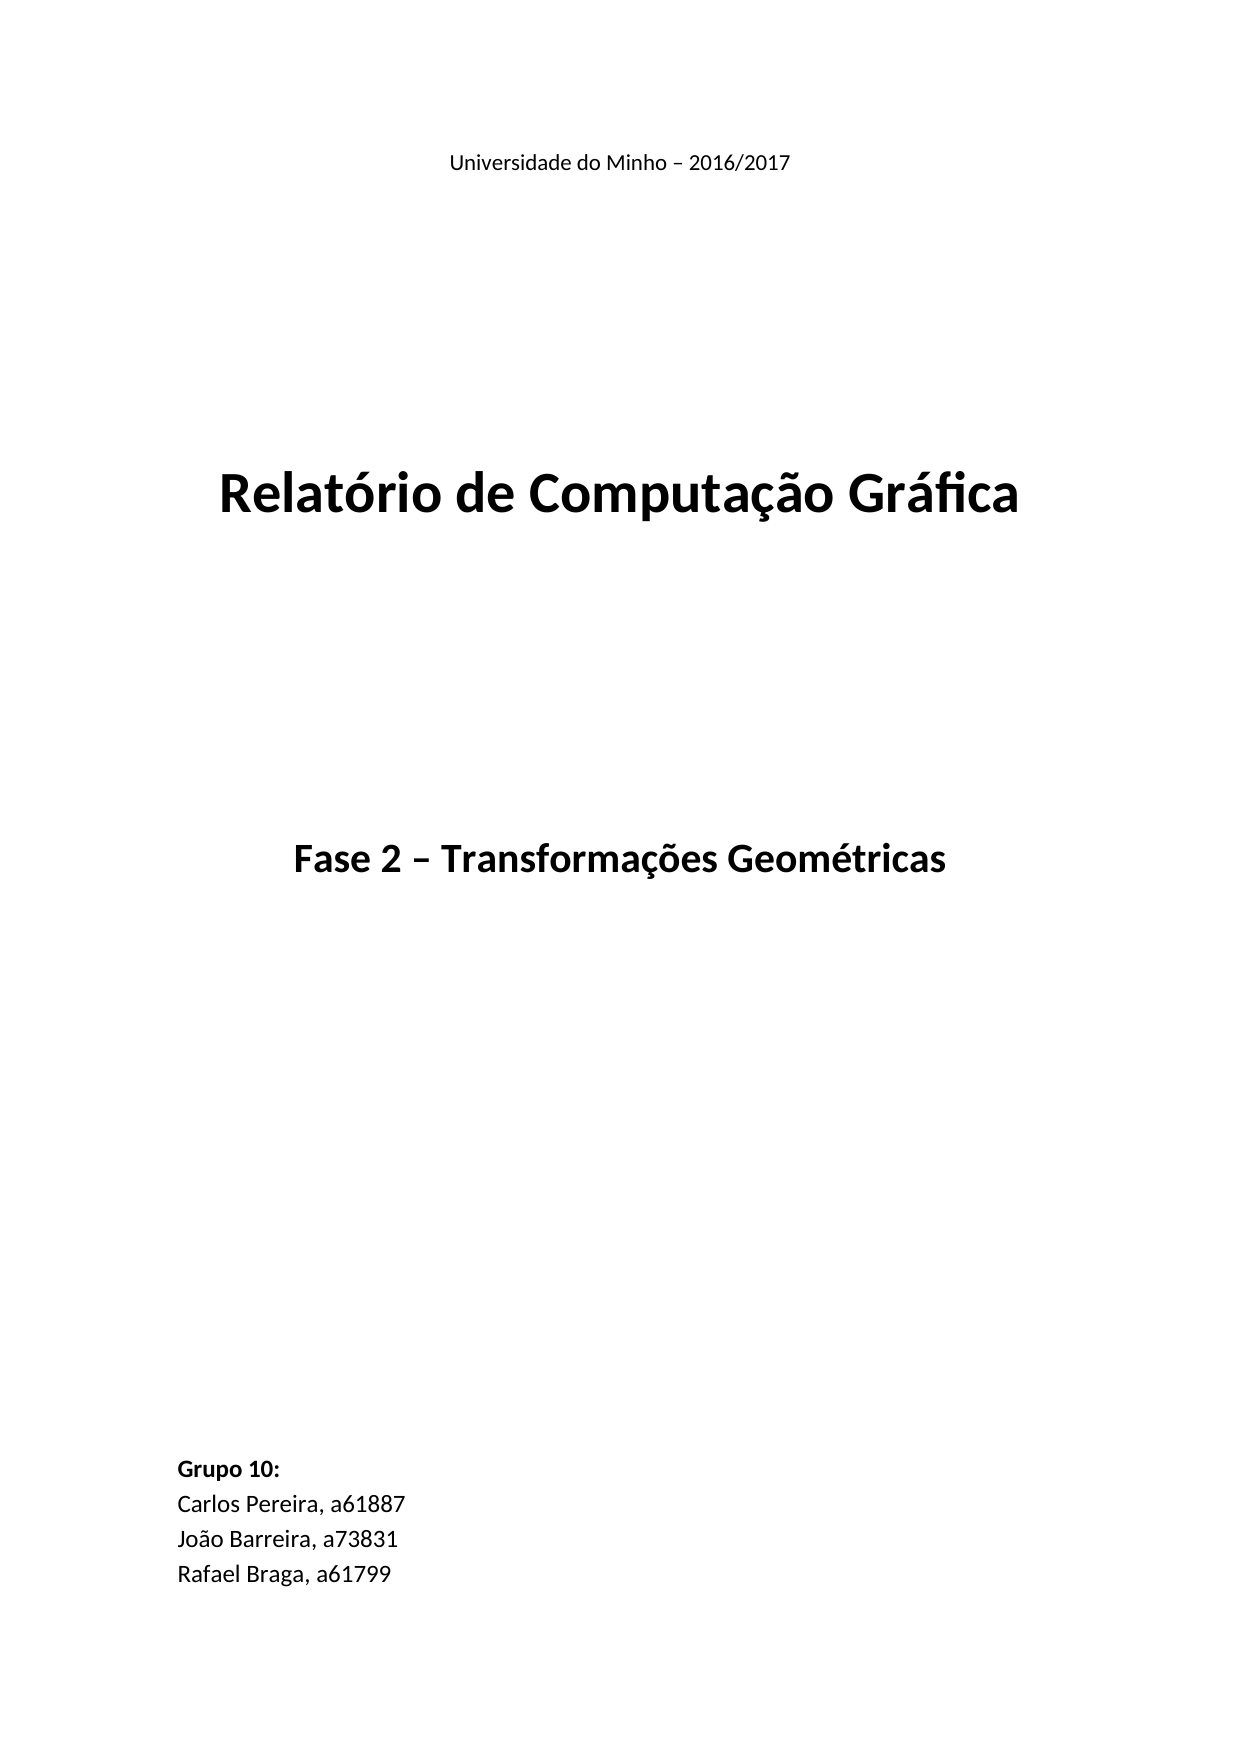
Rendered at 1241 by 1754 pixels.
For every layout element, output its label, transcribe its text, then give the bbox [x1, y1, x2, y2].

text Universidade do Minho – 2016/2017 [177, 148, 1063, 176]
text Carlos Pereira, a61887 [177, 1488, 1063, 1519]
text João Barreira, a73831 [177, 1523, 1063, 1554]
text Fase 2 – Transformações Geométricas [177, 832, 1063, 883]
text Rafael Braga, a61799 [177, 1558, 1063, 1589]
text Relatório de Computação Gráfica [177, 456, 1063, 527]
text Grupo 10: [177, 1453, 1063, 1484]
